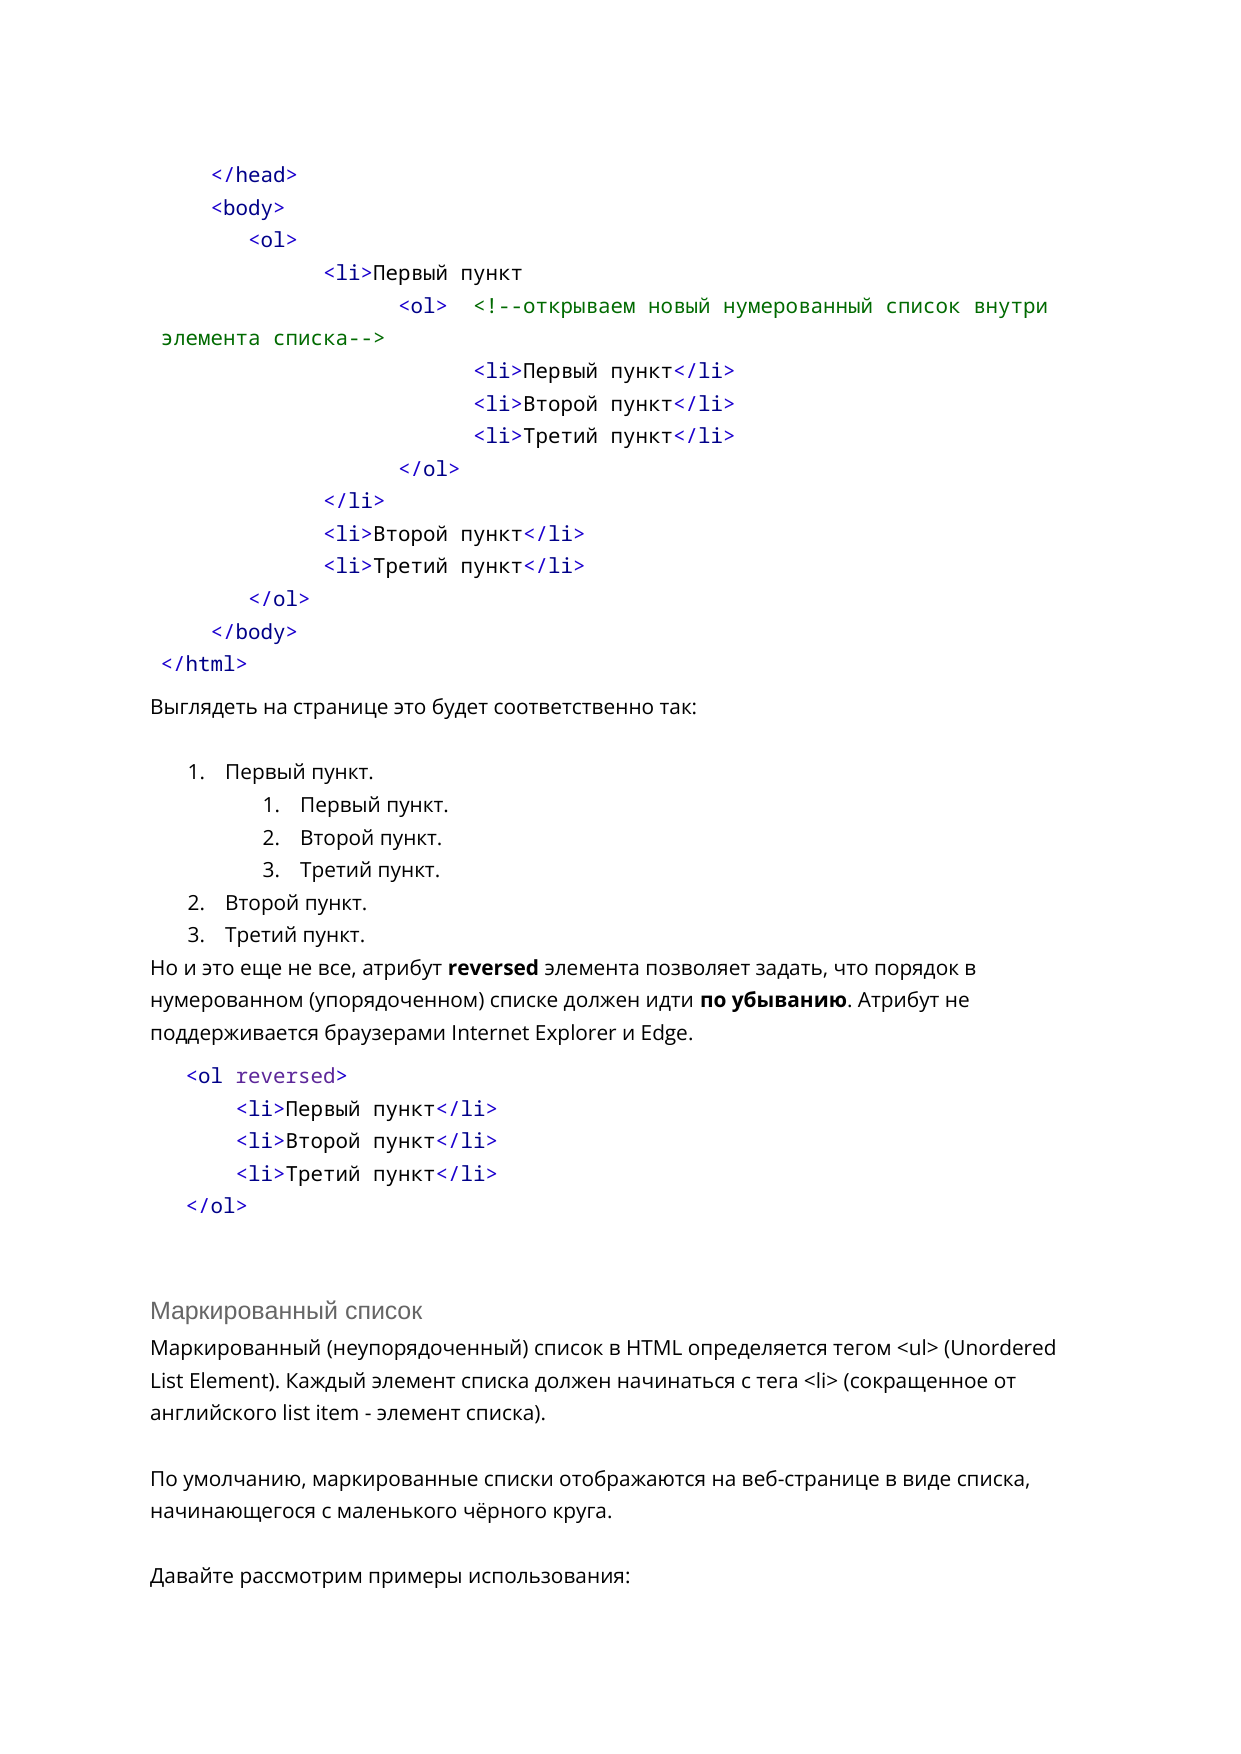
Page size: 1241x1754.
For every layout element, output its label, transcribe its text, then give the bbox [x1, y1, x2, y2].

text Маркированный (неупорядоченный) список в HTML определяется тегом <ul> (Unordered List Element). Каждый элемент списка должен начинаться с тега <li> (сокращенное от английского list item - элемент списка). [150, 1333, 1090, 1427]
list Второй пункт. [262, 823, 1090, 851]
list Второй пункт. [187, 888, 1090, 916]
list Третий пункт. [262, 855, 1090, 884]
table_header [150, 150, 1091, 692]
list Первый пункт. [262, 790, 1090, 818]
list Первый пункт. [187, 757, 1090, 786]
text Но и это еще не все, атрибут reversed элемента позволяет задать, что порядок в нумерованном (упорядоченном) списке должен идти по убыванию. Атрибут не поддерживается браузерами Internet Explorer и Edge. [150, 953, 1090, 1047]
list Третий пункт. [187, 920, 1090, 949]
text Давайте рассмотрим примеры использования: [150, 1561, 1090, 1590]
text Выглядеть на странице это будет соответственно так: [150, 692, 1090, 721]
subtitle Маркированный список [150, 1296, 1090, 1325]
text По умолчанию, маркированные списки отображаются на веб-странице в виде списка, начинающегося с маленького чёрного круга. [150, 1464, 1090, 1525]
table_header <ol reversed> <li>Первый пункт</li> <li>Второй пункт</li> <li>Третий пункт</li> </оl> [150, 1051, 1091, 1234]
